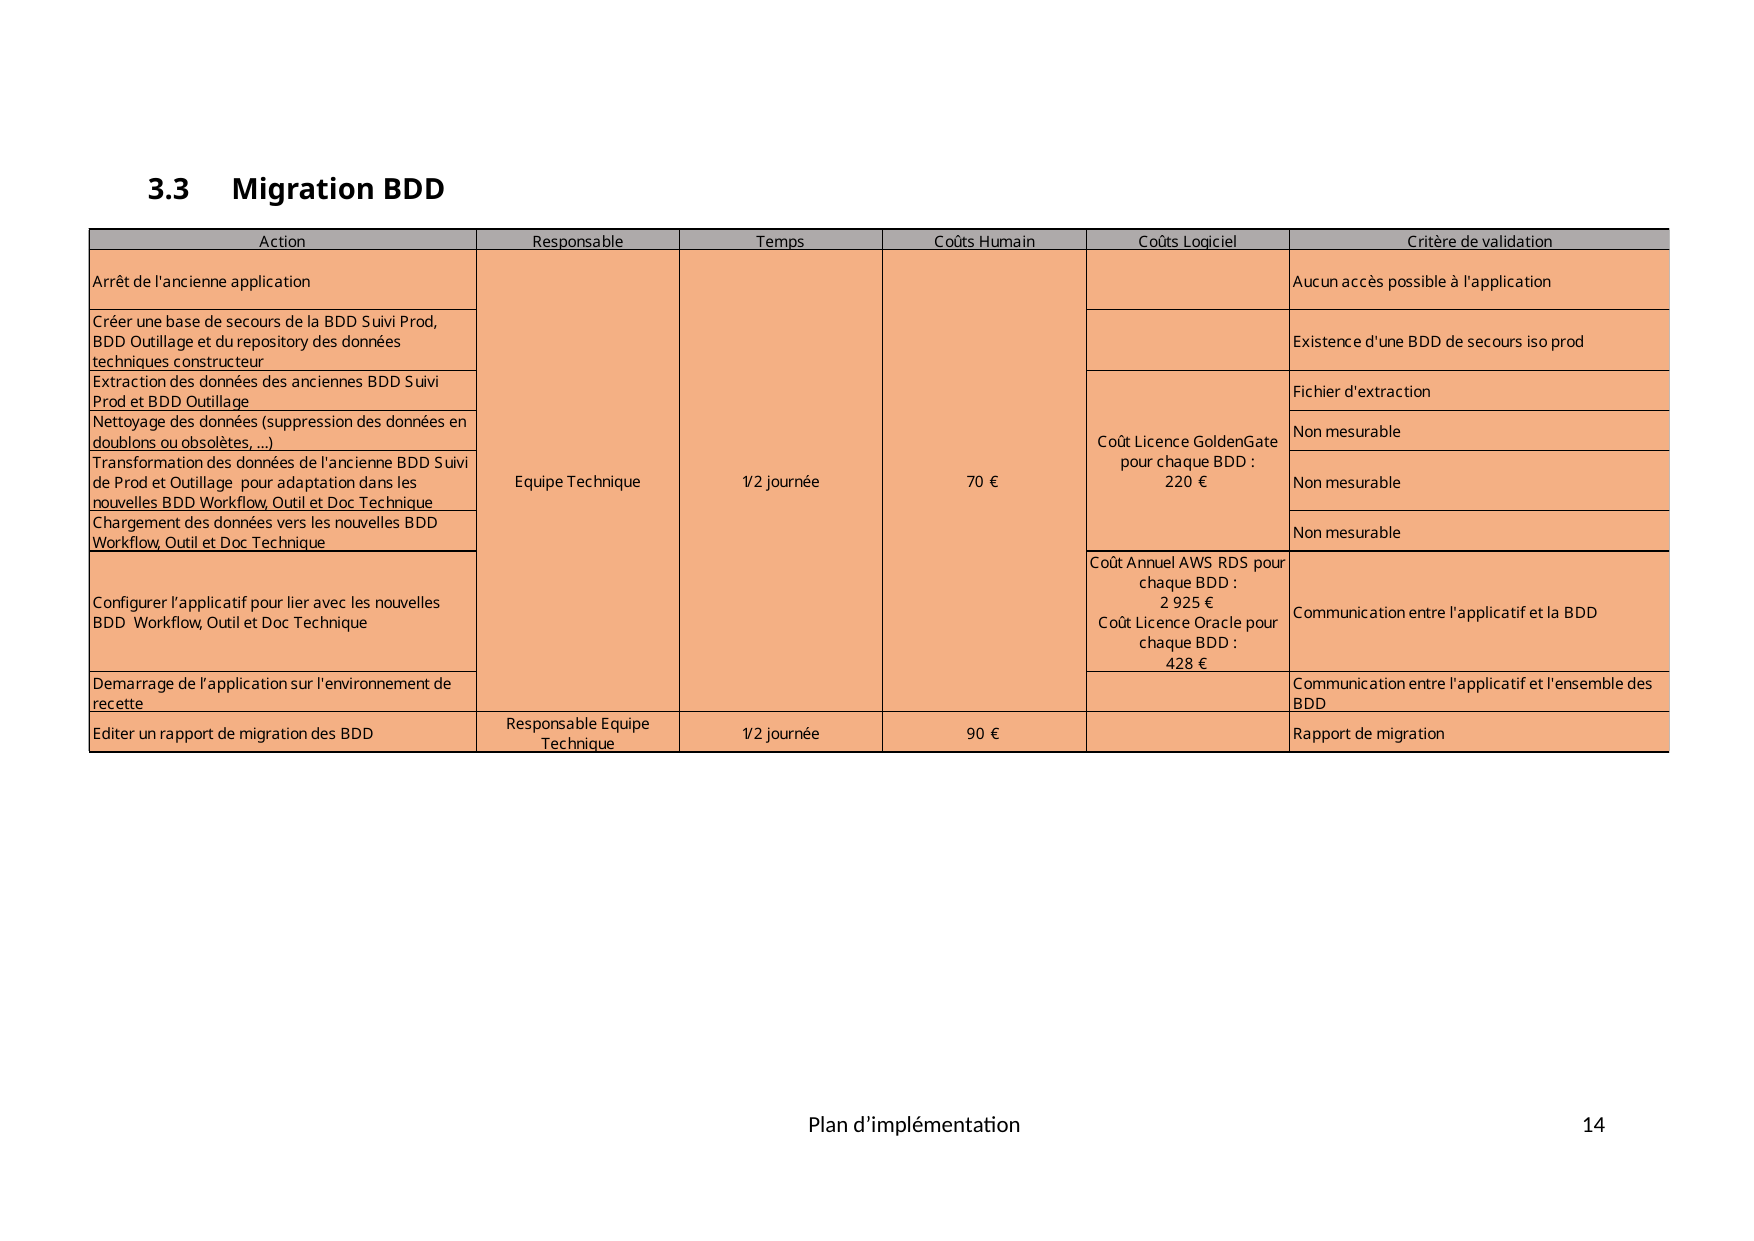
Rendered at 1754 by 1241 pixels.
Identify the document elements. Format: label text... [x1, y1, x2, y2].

list Migration BDD [148, 168, 1606, 208]
